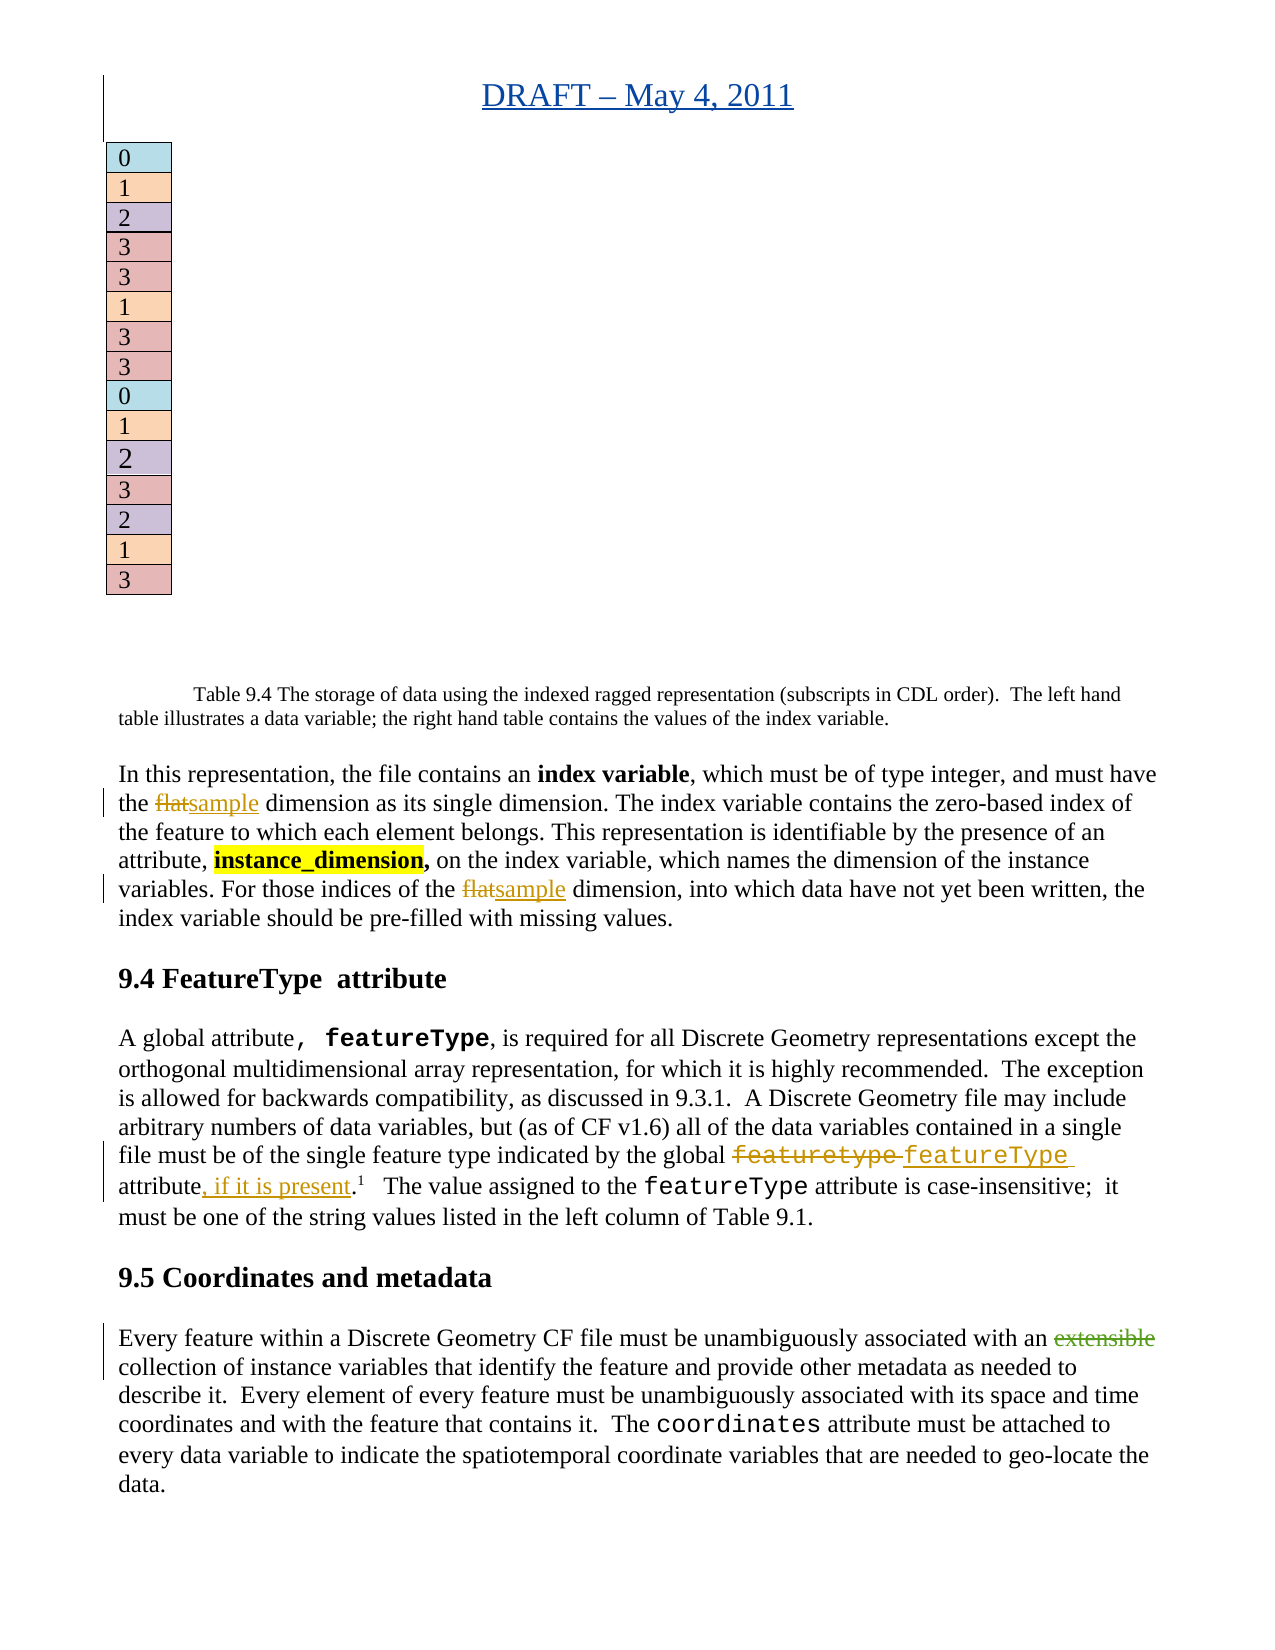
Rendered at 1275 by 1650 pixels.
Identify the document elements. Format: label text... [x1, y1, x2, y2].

table_cell 2 [107, 203, 171, 231]
table_cell 0 [107, 381, 171, 410]
table_cell 3 [107, 322, 171, 351]
subtitle 9.5 Coordinates and metadata [118, 1260, 1157, 1294]
table_cell 1 [107, 292, 171, 321]
table_cell 1 [107, 411, 171, 440]
subtitle 9.4 FeatureType attribute [118, 961, 1157, 994]
text A global attribute, featureType, is required for all Discrete Geometry representations except the orthogonal multidimensional array representation, for which it is highly recommended. The exception is allowed for backwards compatibility, as discussed in 9.3.1. A Discrete Geometry file may include arbitrary numbers of data variables, but (as of CF v1.6) all of the data variables contained in a single file must be of the single feature type indicated by the global attribute.1 The value assigned to the featureType attribute is case-insensitive; it must be one of the string values listed in the left column of Table 9.1. [118, 1023, 1157, 1231]
table_cell 1 [107, 535, 171, 564]
text Table 9.4 The storage of data using the indexed ragged representation (subscripts in CDL order). The left hand table illustrates a data variable; the right hand table contains the values of the index variable. [118, 682, 1157, 730]
table_cell 3 [107, 233, 171, 261]
text Every feature within a Discrete Geometry CF file must be unambiguously associated with an collection of instance variables that identify the feature and provide other metadata as needed to describe it. Every element of every feature must be unambiguously associated with its space and time coordinates and with the feature that contains it. The coordinates attribute must be attached to every data variable to indicate the spatiotemporal coordinate variables that are needed to geo-locate the data. [118, 1323, 1157, 1497]
table_cell 1 [107, 173, 171, 202]
table_cell 2 [107, 441, 171, 474]
table_header 0 [107, 143, 171, 172]
table_cell 3 [107, 565, 171, 594]
table_cell 3 [107, 476, 171, 504]
table_cell 3 [107, 352, 171, 380]
table_cell 3 [107, 262, 171, 291]
table_cell 2 [107, 505, 171, 534]
text In this representation, the file contains an index variable, which must be of type integer, and must have the dimension as its single dimension. The index variable contains the zero-based index of the feature to which each element belongs. This representation is identifiable by the presence of an attribute, instance_dimension, on the index variable, which names the dimension of the instance variables. For those indices of the dimension, into which data have not yet been written, the index variable should be pre-filled with missing values. [118, 759, 1157, 932]
